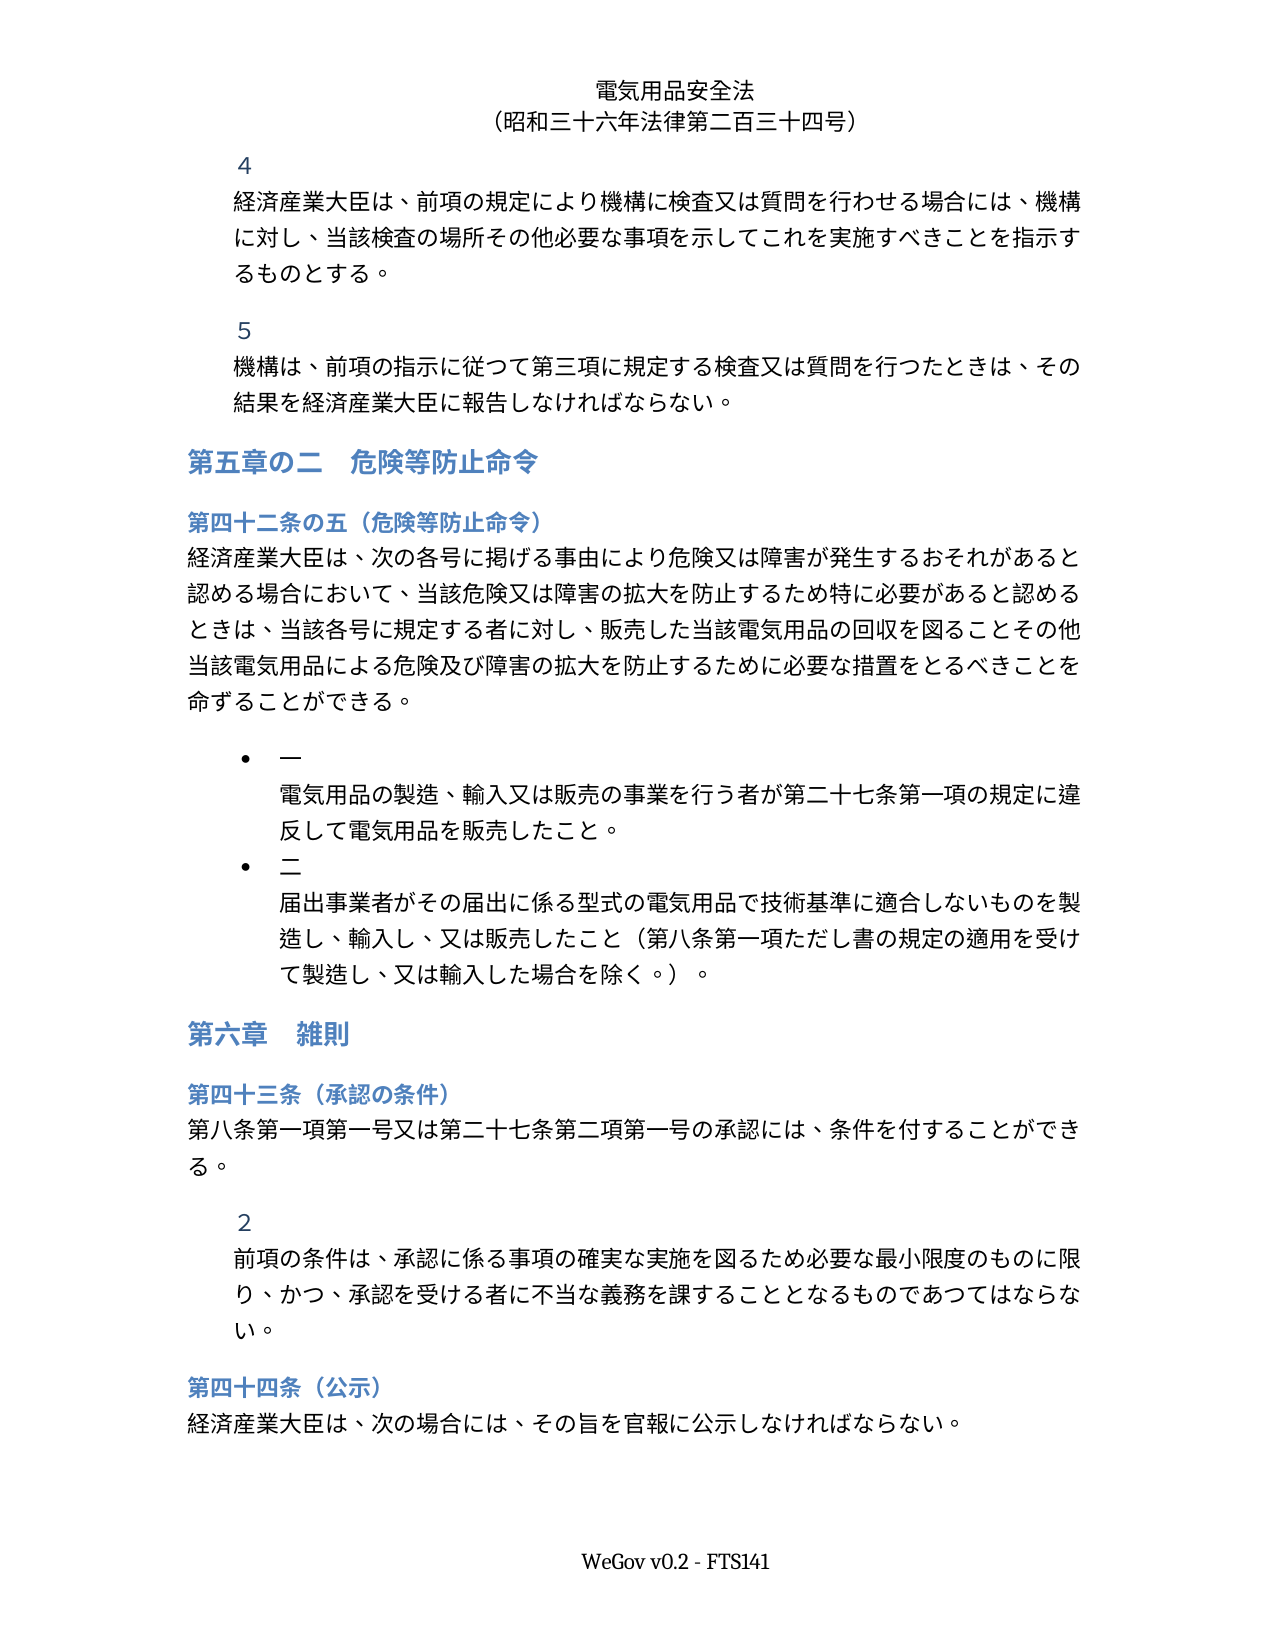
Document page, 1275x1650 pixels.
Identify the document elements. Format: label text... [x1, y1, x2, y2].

list 二 届出事業者がその届出に係る型式の電気用品で技術基準に適合しないものを製造し、輸入し、又は販売したこと（第八条第一項ただし書の規定の適用を受けて製造し、又は輸入した場合を除く。）。 [242, 851, 1087, 990]
text 経済産業大臣は、次の場合には、その旨を官報に公示しなければならない。 [187, 1408, 1087, 1439]
subtitle 第四十二条の五（危険等防止命令） [187, 506, 1087, 538]
subtitle 第四十三条（承認の条件） [187, 1078, 1087, 1110]
subtitle ５ [233, 314, 1087, 346]
text 経済産業大臣は、次の各号に掲げる事由により危険又は障害が発生するおそれがあると認める場合において、当該危険又は障害の拡大を防止するため特に必要があると認めるときは、当該各号に規定する者に対し、販売した当該電気用品の回収を図ることその他当該電気用品による危険及び障害の拡大を防止するために必要な措置をとるべきことを命ずることができる。 [187, 542, 1087, 717]
subtitle ２ [233, 1207, 1087, 1238]
subtitle 第五章の二 危険等防止命令 [187, 443, 1087, 480]
text 前項の条件は、承認に係る事項の確実な実施を図るため必要な最小限度のものに限り、かつ、承認を受ける者に不当な義務を課することとなるものであつてはならない。 [233, 1243, 1087, 1346]
subtitle ４ [233, 150, 1087, 181]
text 経済産業大臣は、前項の規定により機構に検査又は質問を行わせる場合には、機構に対し、当該検査の場所その他必要な事項を示してこれを実施すべきことを指示するものとする。 [233, 186, 1087, 289]
text 第八条第一項第一号又は第二十七条第二項第一号の承認には、条件を付することができる。 [187, 1114, 1087, 1182]
subtitle 第六章 雑則 [187, 1015, 1087, 1052]
subtitle 第四十四条（公示） [187, 1372, 1087, 1403]
text 機構は、前項の指示に従つて第三項に規定する検査又は質問を行つたときは、その結果を経済産業大臣に報告しなければならない。 [233, 351, 1087, 418]
list 一 電気用品の製造、輸入又は販売の事業を行う者が第二十七条第一項の規定に違反して電気用品を販売したこと。 [242, 743, 1087, 846]
